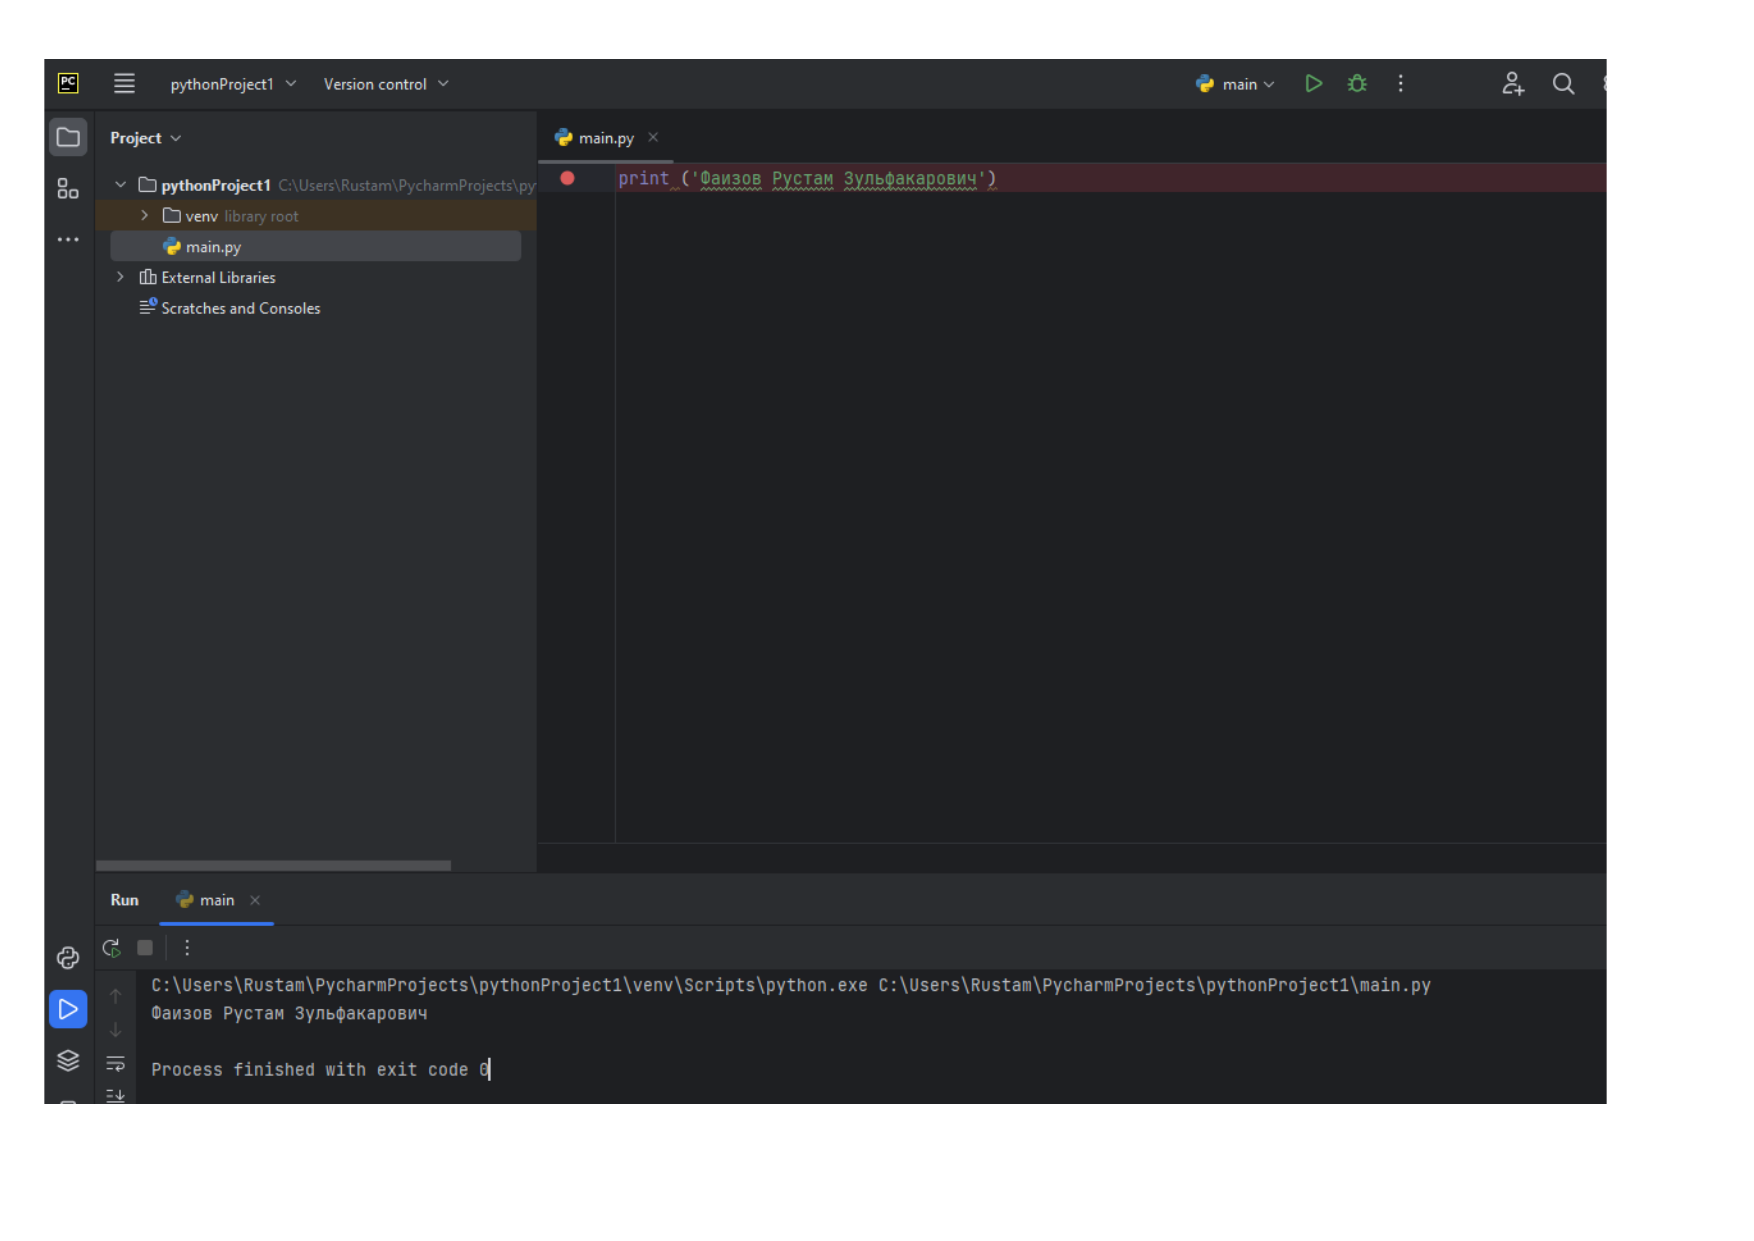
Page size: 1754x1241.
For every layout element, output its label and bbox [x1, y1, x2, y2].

picture [44, 59, 1607, 1104]
